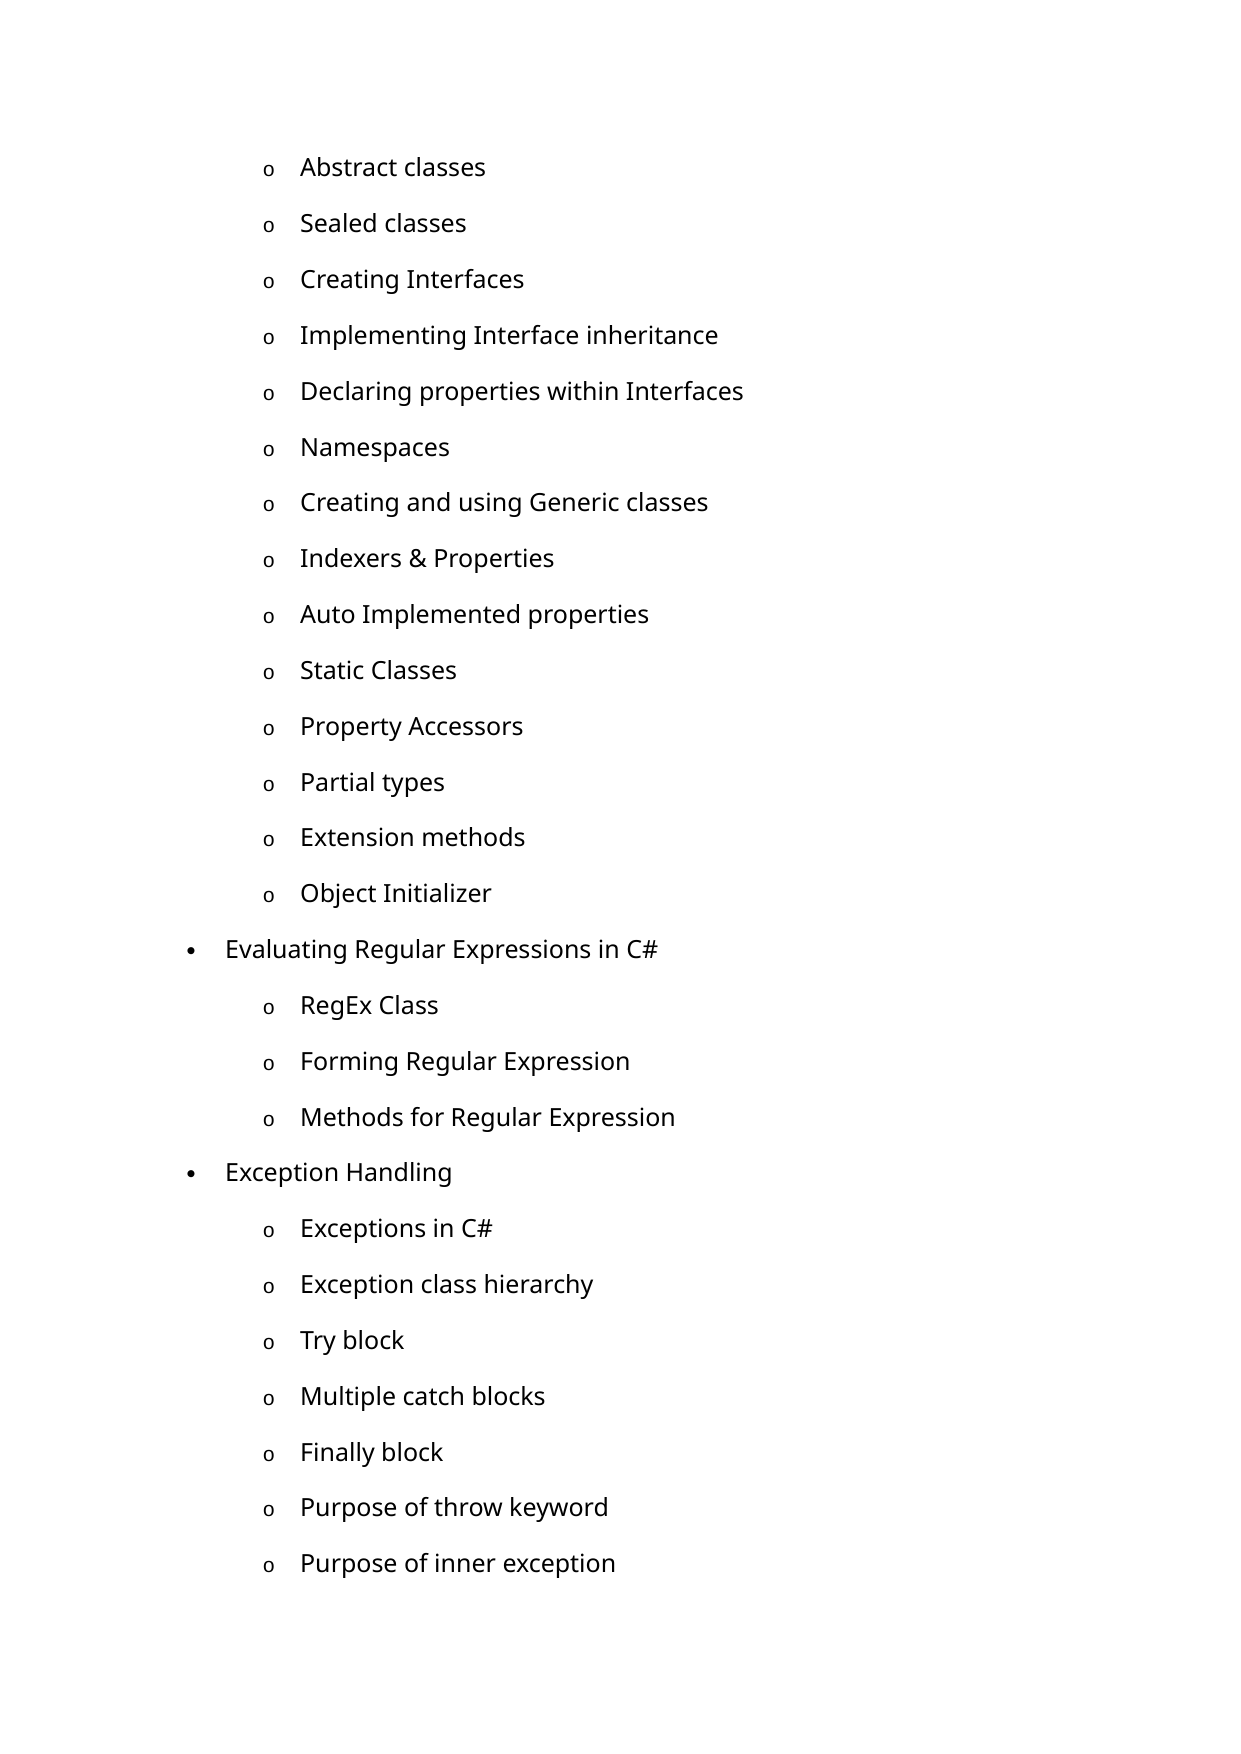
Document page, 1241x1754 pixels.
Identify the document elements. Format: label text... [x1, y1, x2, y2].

list Purpose of throw keyword [262, 1490, 1090, 1524]
list Implementing Interface inheritance [262, 317, 1090, 352]
list Namespaces [262, 429, 1090, 463]
list Evaluating Regular Expressions in C# [187, 932, 1090, 966]
list Purpose of inner exception [262, 1546, 1090, 1580]
list Extension methods [262, 820, 1090, 854]
list Multiple catch blocks [262, 1378, 1090, 1412]
list RegEx Class [262, 987, 1090, 1022]
list Indexers & Properties [262, 541, 1090, 575]
list Forming Regular Expression [262, 1043, 1090, 1077]
list Exceptions in C# [262, 1211, 1090, 1245]
list Creating and using Generic classes [262, 485, 1090, 519]
list Methods for Regular Expression [262, 1099, 1090, 1133]
list Creating Interfaces [262, 262, 1090, 296]
list Partial types [262, 764, 1090, 798]
list Try block [262, 1322, 1090, 1357]
list Sealed classes [262, 206, 1090, 240]
list Static Classes [262, 652, 1090, 687]
list Finally block [262, 1434, 1090, 1468]
list Auto Implemented properties [262, 597, 1090, 631]
list Exception Handling [187, 1155, 1090, 1189]
list Object Initializer [262, 876, 1090, 910]
list Abstract classes [262, 150, 1090, 184]
list Property Accessors [262, 708, 1090, 742]
list Exception class hierarchy [262, 1267, 1090, 1301]
list Declaring properties within Interfaces [262, 373, 1090, 407]
